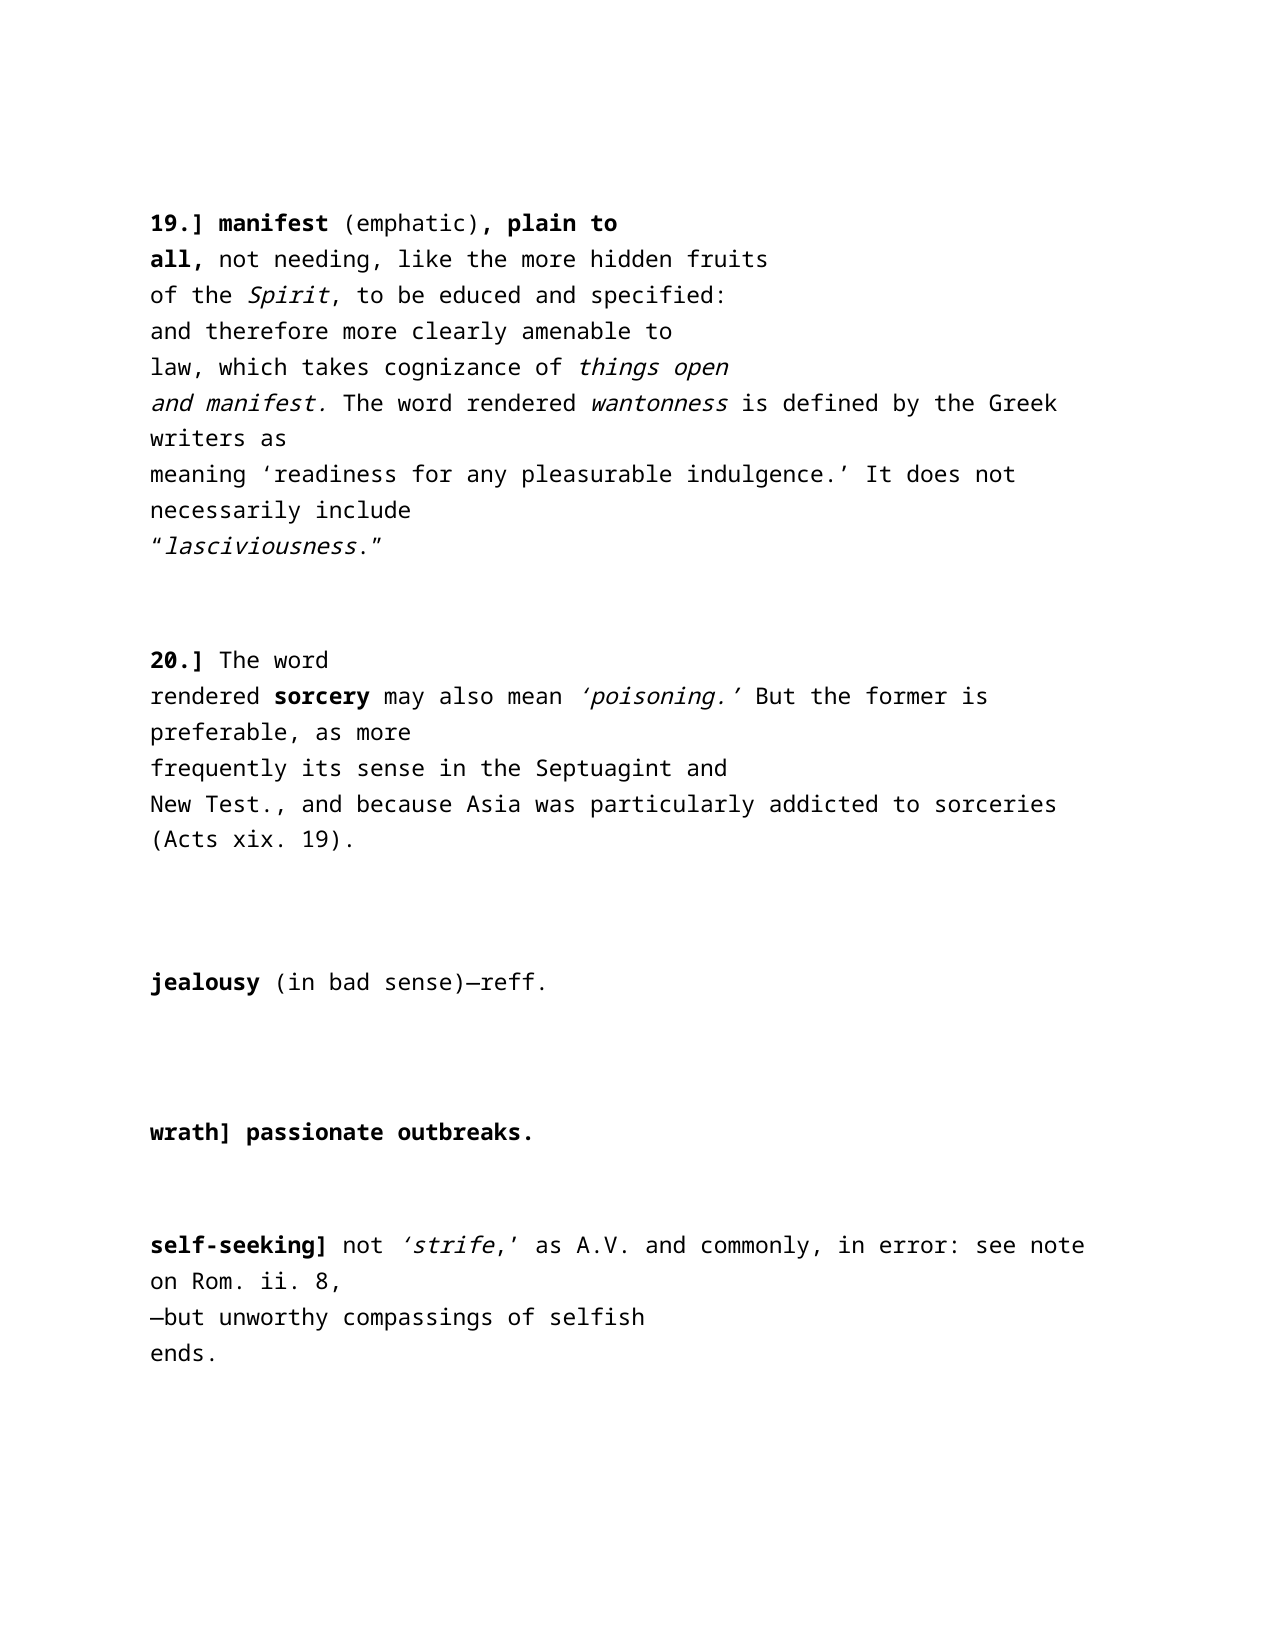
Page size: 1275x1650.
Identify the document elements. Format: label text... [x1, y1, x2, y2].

text jealousy (in bad sense)—reff. [150, 966, 1125, 998]
text 19.] manifest (emphatic), plain to all, not needing, like the more hidden fruits of the Spirit, to be educed and specified: and therefore more clearly amenable to law, which takes cognizance of things open and manifest. The word rendered wantonness is defined by the Greek writers as meaning ‘readiness for any pleasurable indulgence.’ It does not necessarily include “lasciviousness.” [150, 207, 1125, 561]
text wrath] passionate outbreaks. [150, 1080, 1125, 1147]
text 20.] The word rendered sorcery may also mean ‘poisoning.’ But the former is preferable, as more frequently its sense in the Septuagint and New Test., and because Asia was particularly addicted to sorceries (Acts xix. 19). [150, 644, 1125, 885]
text self-seeking] not ‘strife,’ as A.V. and commonly, in error: see note on Rom. ii. 8, —but unworthy compassings of selfish ends. [150, 1229, 1125, 1368]
